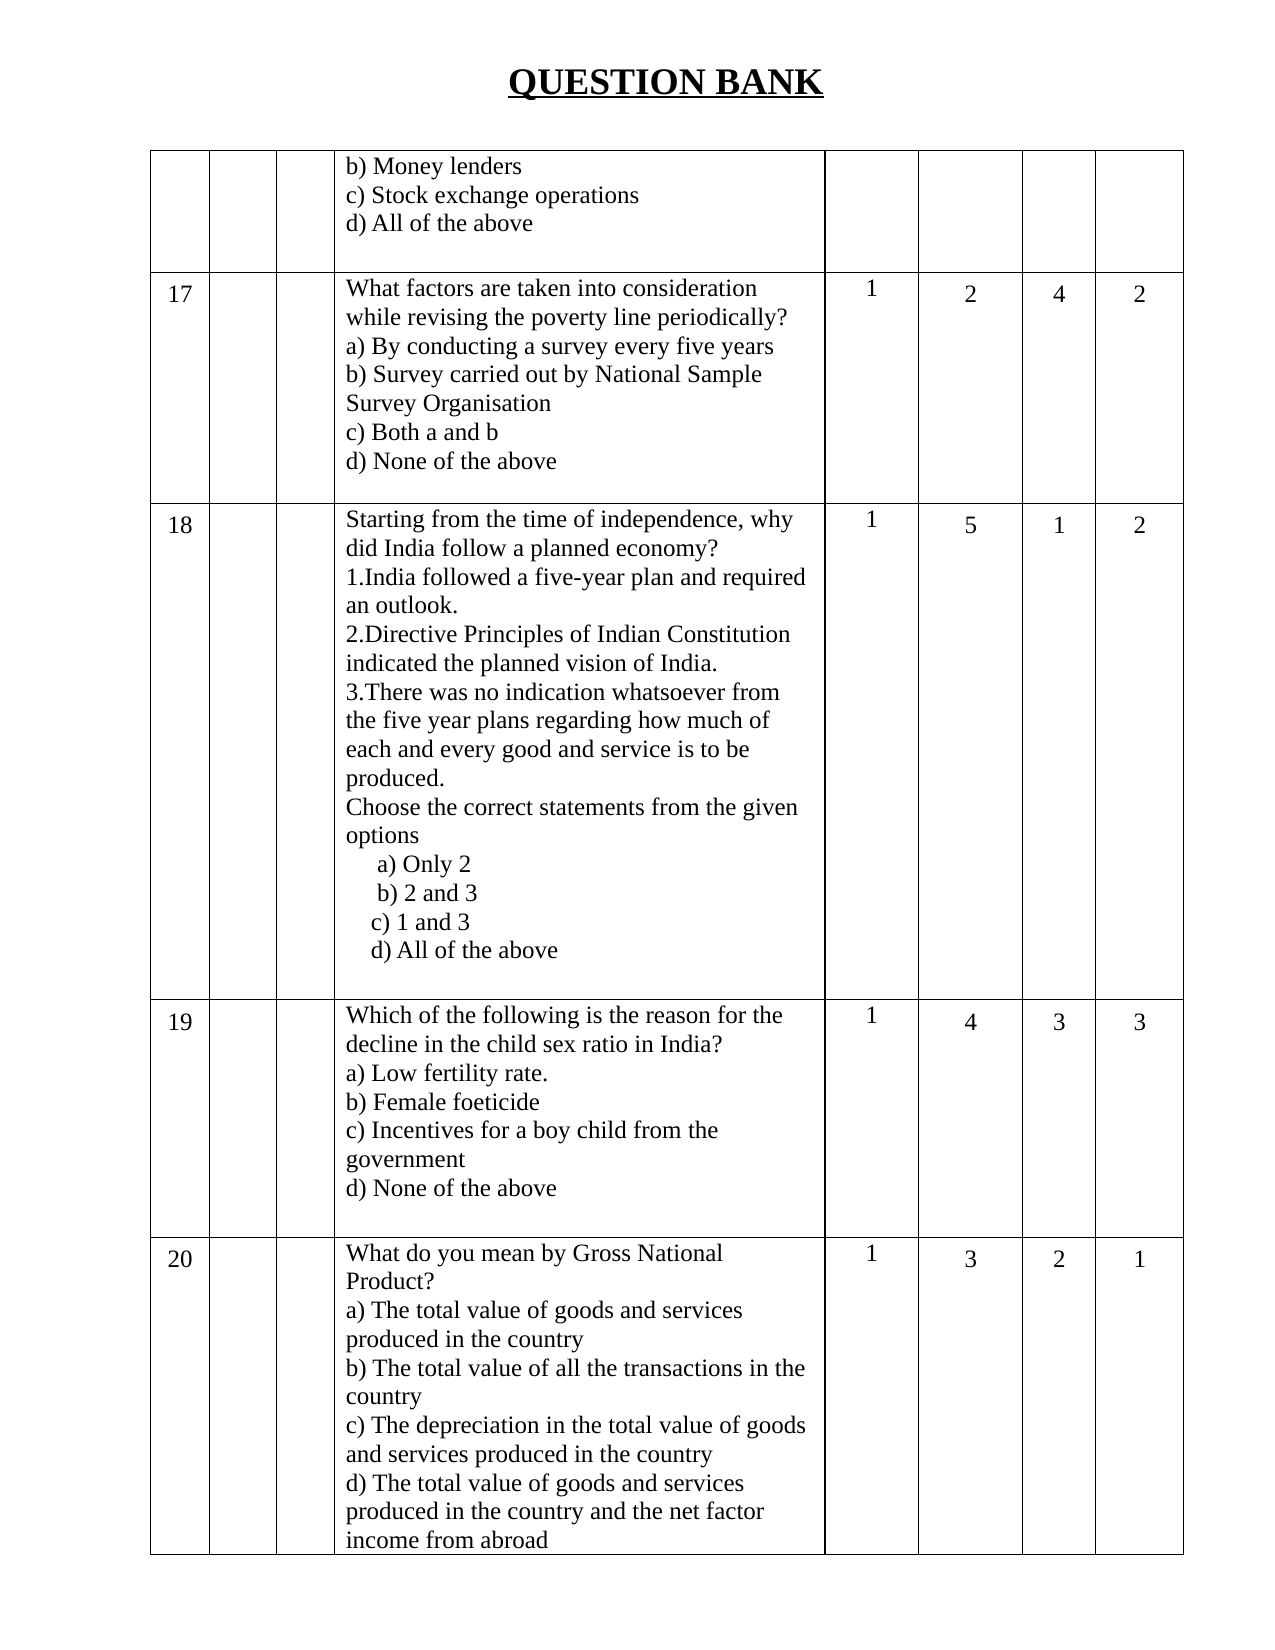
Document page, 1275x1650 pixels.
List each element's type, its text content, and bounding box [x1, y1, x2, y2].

table_cell 1 [826, 1238, 918, 1554]
table_cell 5 [919, 504, 1022, 999]
table_cell 1 [826, 1000, 918, 1237]
table_cell 1 [1096, 1238, 1183, 1554]
table_cell [210, 273, 276, 503]
table_cell 1 [826, 151, 918, 272]
table_cell 2 [1023, 1238, 1095, 1554]
table_cell [210, 504, 276, 999]
table_cell What factors are taken into consideration while revising the poverty line periodically? a) By conducting a survey every five years b) Survey carried out by National Sample Survey Organisation c) Both a and b d) None of the above [335, 273, 824, 503]
table_cell 2 [1023, 151, 1095, 272]
table_cell [277, 1000, 334, 1237]
table_cell [210, 1000, 276, 1237]
table_cell 19 [151, 1000, 209, 1237]
table_cell [210, 151, 276, 272]
table_cell 2 [919, 273, 1022, 503]
table_cell Starting from the time of independence, why did India follow a planned economy? 1.India followed a five-year plan and required an outlook. 2.Directive Principles of Indian Constitution indicated the planned vision of India. 3.There was no indication whatsoever from the five year plans regarding how much of each and every good and service is to be produced. Choose the correct statements from the given options a) Only 2 b) 2 and 3 c) 1 and 3 d) All of the above [335, 504, 824, 999]
table_cell 4 [1023, 273, 1095, 503]
table_cell [277, 1238, 334, 1554]
table_cell [277, 151, 334, 272]
table_cell 3 [1096, 1000, 1183, 1237]
table_cell 3 [1023, 1000, 1095, 1237]
table_cell [277, 273, 334, 503]
table_cell 1 [826, 273, 918, 503]
table_cell 3 [919, 151, 1022, 272]
table_cell Which of the following is the reason for the decline in the child sex ratio in India? a) Low fertility rate. b) Female foeticide c) Incentives for a boy child from the government d) None of the above [335, 1000, 824, 1237]
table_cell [335, 1238, 824, 1554]
table_cell 18 [151, 504, 209, 999]
table_cell [277, 504, 334, 999]
table_cell 2 [1096, 273, 1183, 503]
table_cell 1 [1023, 504, 1095, 999]
table_cell 4 [919, 1000, 1022, 1237]
table_cell 2 [1096, 504, 1183, 999]
table_cell 1 [1096, 151, 1183, 272]
table_cell [210, 1238, 276, 1554]
table_cell 16 [151, 151, 209, 272]
table_cell 20 [151, 1238, 209, 1554]
table_cell 1 [826, 504, 918, 999]
table_cell 17 [151, 273, 209, 503]
table_cell 3 [919, 1238, 1022, 1554]
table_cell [335, 151, 824, 272]
